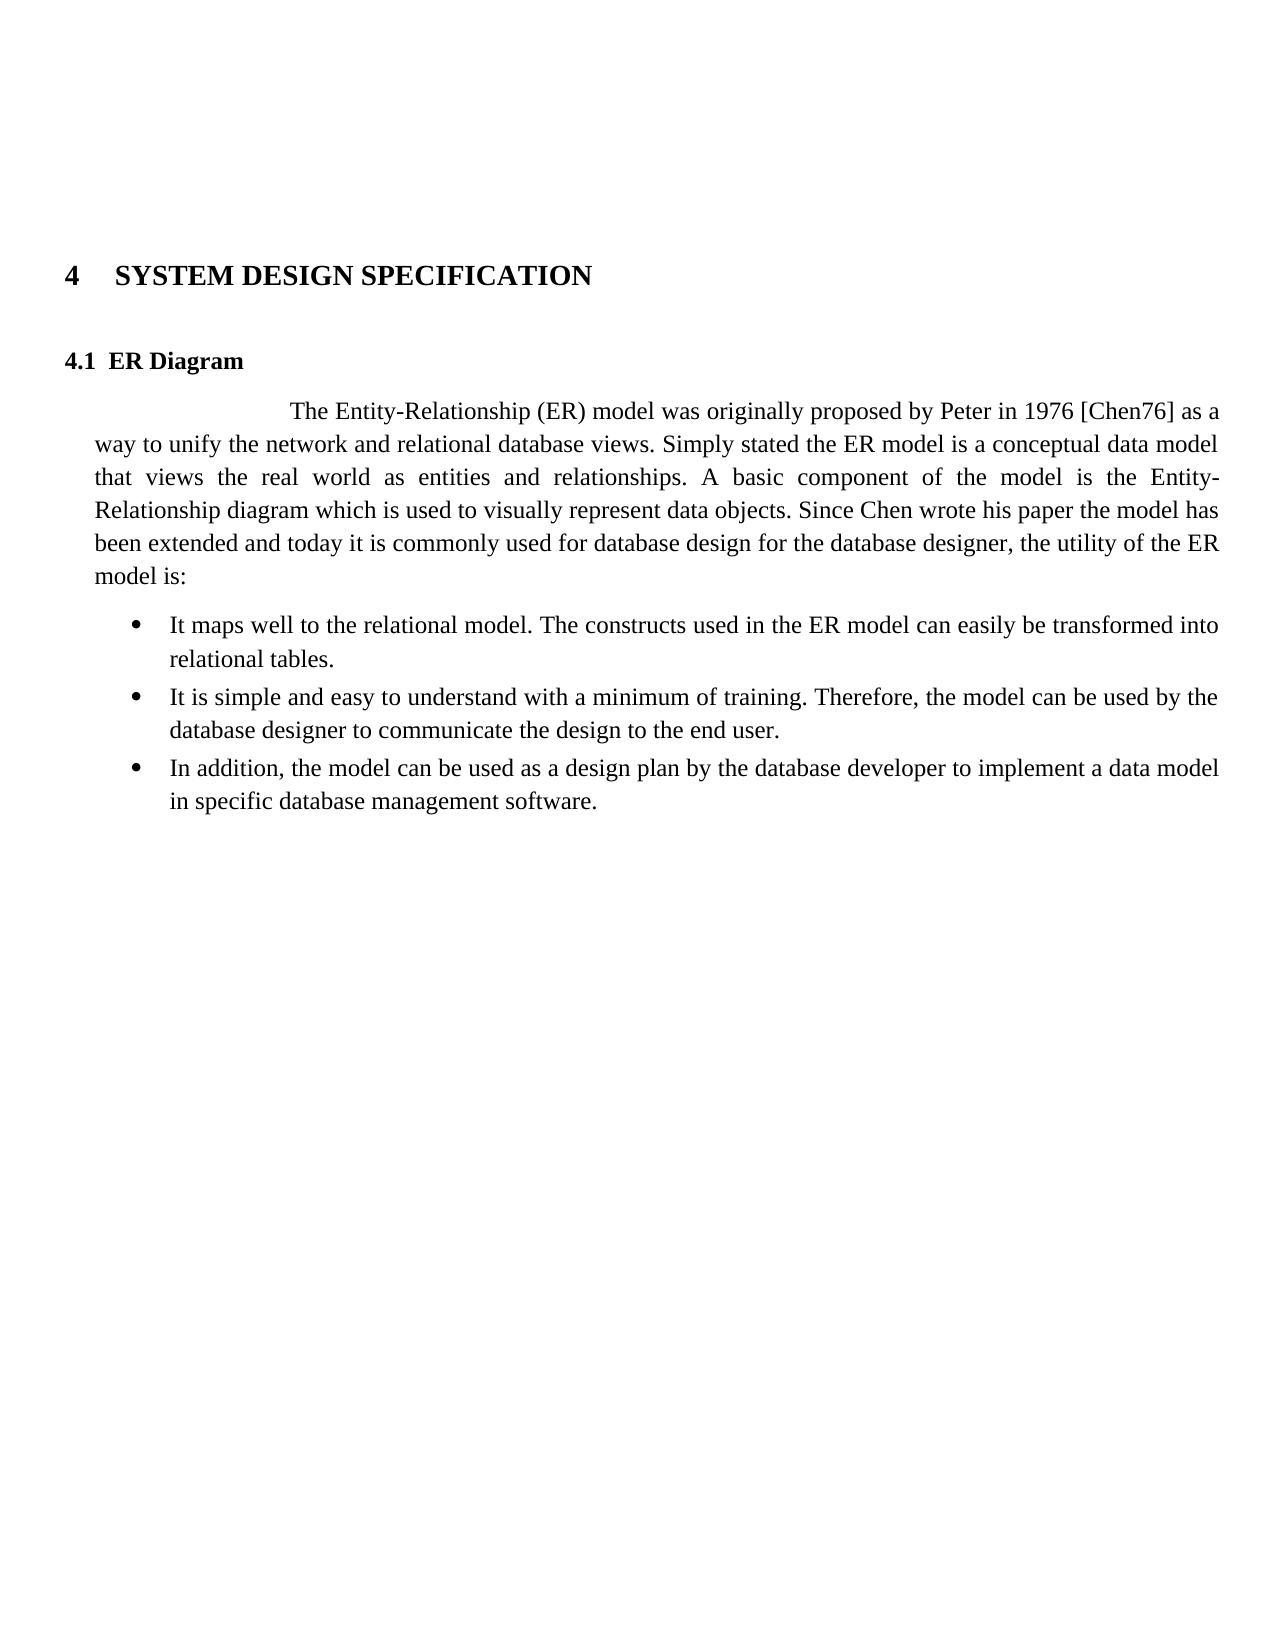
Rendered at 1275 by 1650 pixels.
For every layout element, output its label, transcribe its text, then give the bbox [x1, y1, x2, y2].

text 4.1 ER Diagram [64, 346, 1221, 375]
list SYSTEM DESIGN SPECIFICATION [64, 258, 1221, 291]
list In addition, the model can be used as a design plan by the database developer to implement a data model in specific database management software. [132, 753, 1221, 814]
list It maps well to the relational model. The constructs used in the ER model can easily be transformed into relational tables. [132, 611, 1221, 672]
list It is simple and easy to understand with a minimum of training. Therefore, the model can be used by the database designer to communicate the design to the end user. [132, 682, 1221, 743]
text The Entity-Relationship (ER) model was originally proposed by Peter in 1976 [Chen76] as a way to unify the network and relational database views. Simply stated the ER model is a conceptual data model that views the real world as entities and relationships. A basic component of the model is the Entity-Relationship diagram which is used to visually represent data objects. Since Chen wrote his paper the model has been extended and today it is commonly used for database design for the database designer, the utility of the ER model is: [94, 396, 1221, 590]
